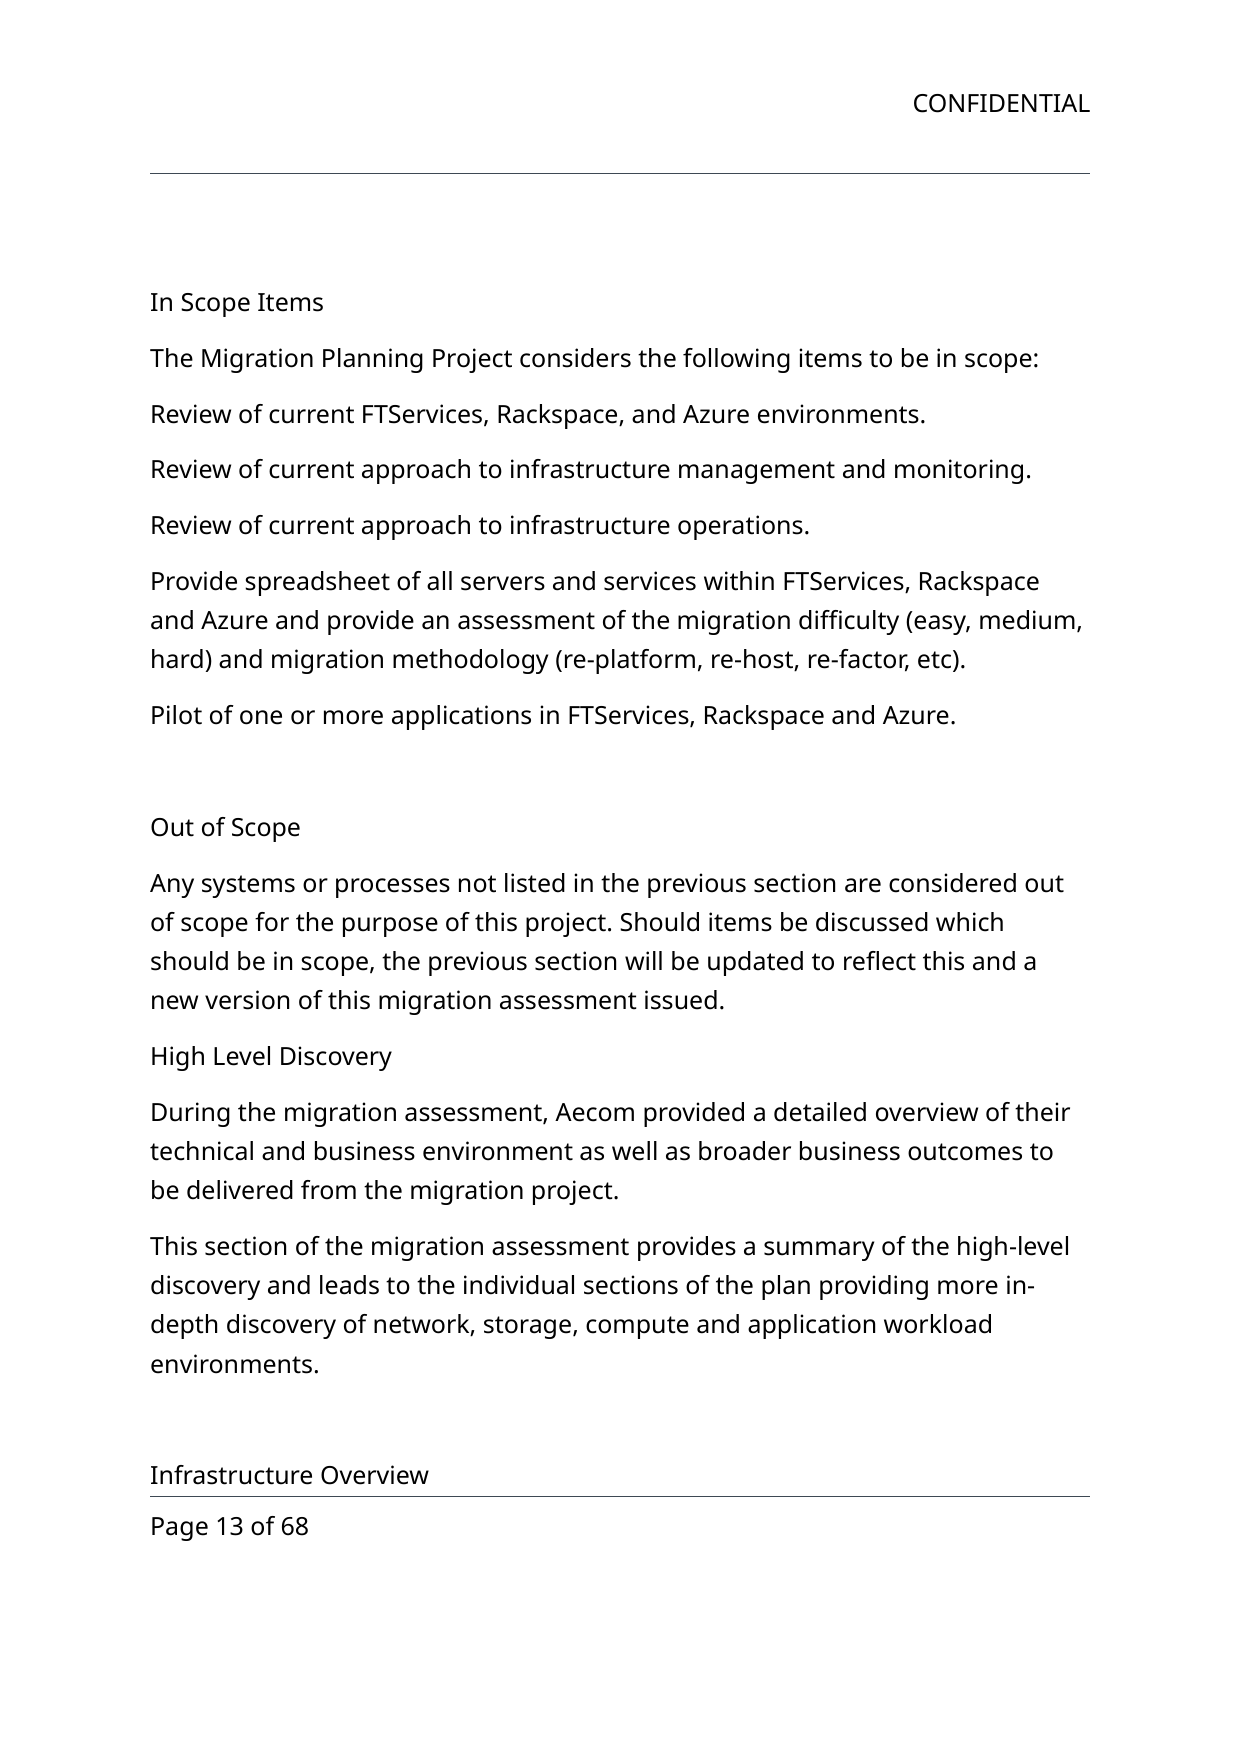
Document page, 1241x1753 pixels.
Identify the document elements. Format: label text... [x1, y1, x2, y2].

text High Level Discovery [150, 1039, 1090, 1073]
text In Scope Items [150, 284, 1090, 319]
text Infrastructure Overview [150, 1458, 1090, 1492]
text This section of the migration assessment provides a summary of the high-level discovery and leads to the individual sections of the plan providing more in-depth discovery of network, storage, compute and application workload environments. [150, 1229, 1090, 1380]
text Review of current approach to infrastructure operations. [150, 508, 1090, 542]
text Review of current FTServices, Rackspace, and Azure environments. [150, 396, 1090, 430]
text Review of current approach to infrastructure management and monitoring. [150, 452, 1090, 486]
text Out of Scope [150, 809, 1090, 844]
text Any systems or processes not listed in the previous section are considered out of scope for the purpose of this project. Should items be discussed which should be in scope, the previous section will be updated to reflect this and a new version of this migration assessment issued. [150, 865, 1090, 1017]
text The Migration Planning Project considers the following items to be in scope: [150, 340, 1090, 374]
text Provide spreadsheet of all servers and services within FTServices, Rackspace and Azure and provide an assessment of the migration difficulty (easy, medium, hard) and migration methodology (re-platform, re-host, re-factor, etc). [150, 564, 1090, 676]
text Pilot of one or more applications in FTServices, Rackspace and Azure. [150, 698, 1090, 732]
text During the migration assessment, Aecom provided a detailed overview of their technical and business environment as well as broader business outcomes to be delivered from the migration project. [150, 1094, 1090, 1207]
